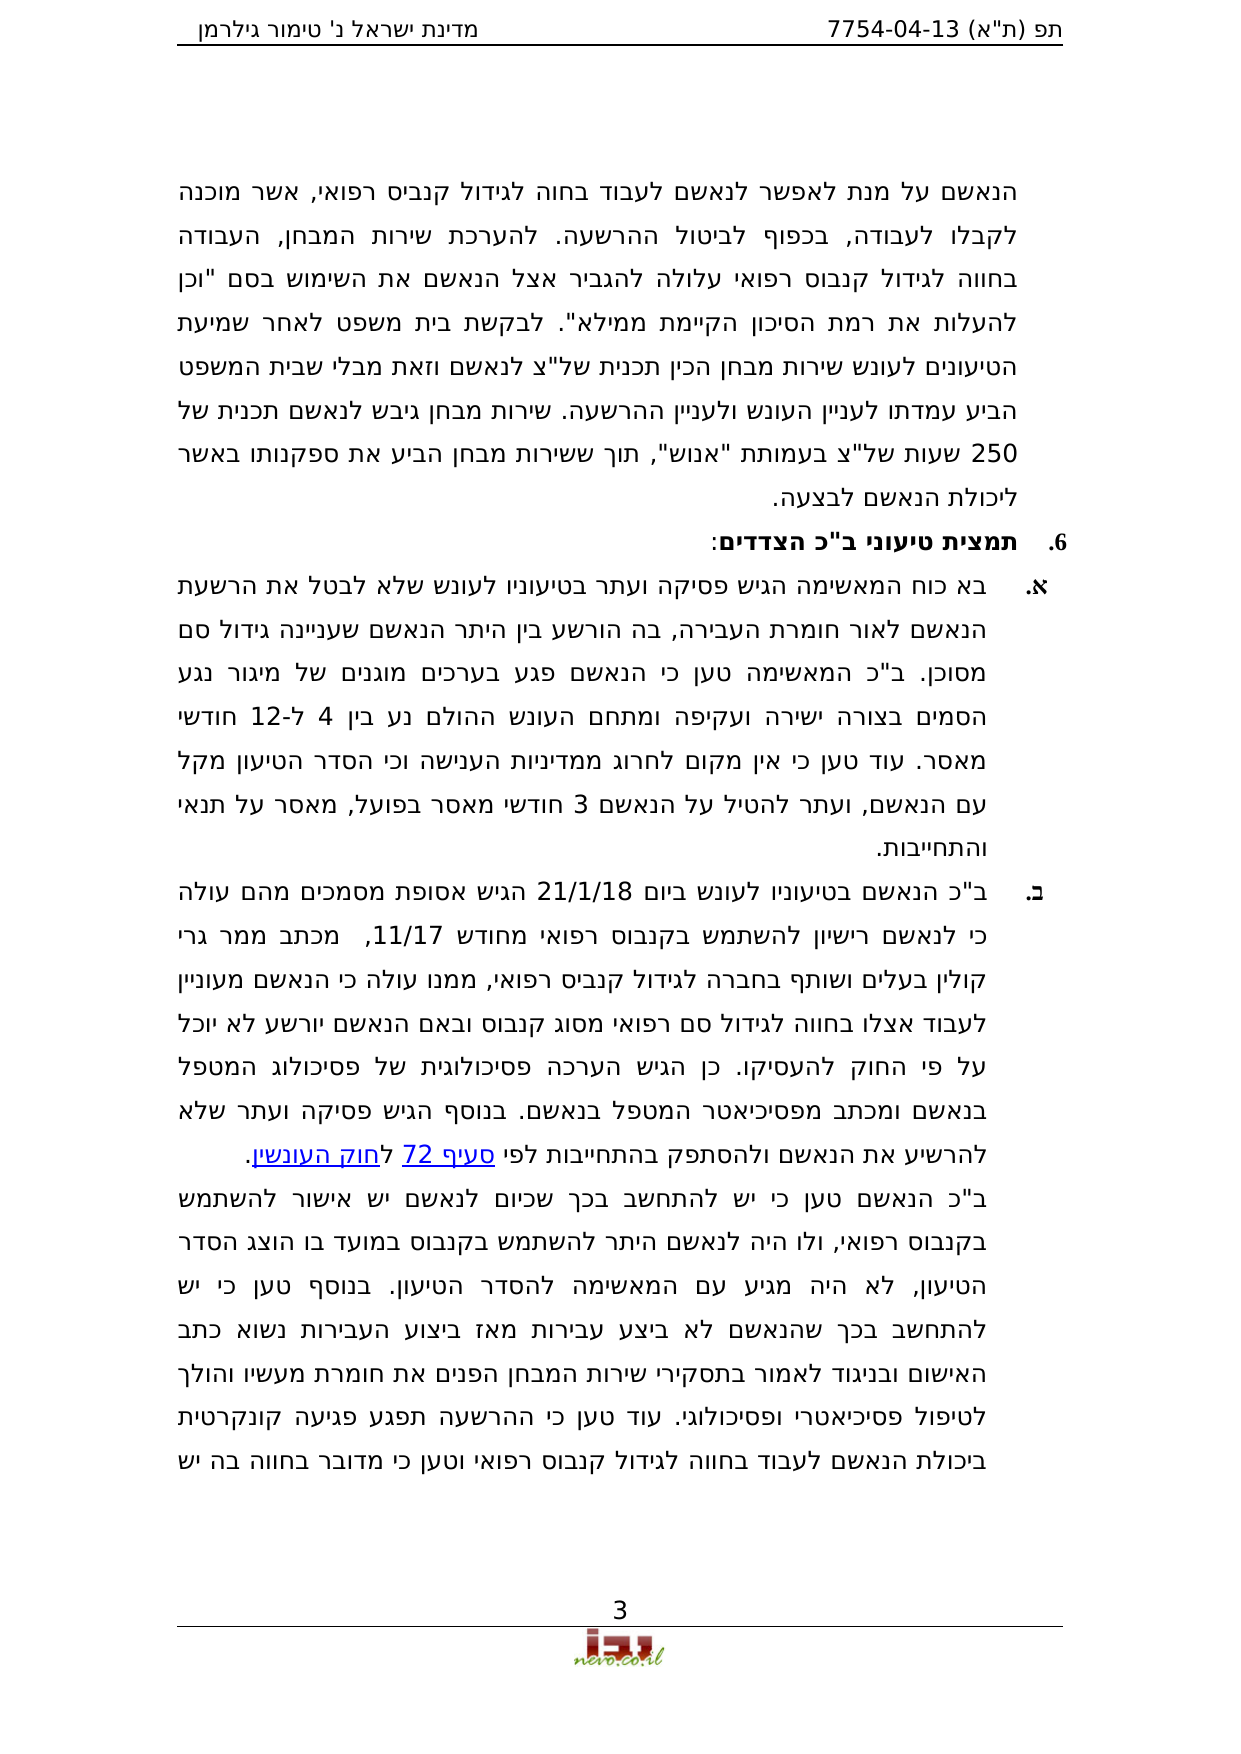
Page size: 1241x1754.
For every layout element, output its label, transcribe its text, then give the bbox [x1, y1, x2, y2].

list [177, 177, 1048, 513]
list בא כוח המאשימה הגיש פסיקה ועתר בטיעוניו לעונש שלא לבטל את הרשעת הנאשם לאור חומרת העבירה, בה הורשע בין היתר הנאשם שעניינה גידול סם מסוכן. ב"כ המאשימה טען כי הנאשם פגע בערכים מוגנים של מיגור נגע הסמים בצורה ישירה ועקיפה ומתחם העונש ההולם נע בין 4 ל-12 חודשי מאסר. עוד טען כי אין מקום לחרוג ממדיניות הענישה וכי הסדר הטיעון מקל עם הנאשם, ועתר להטיל על הנאשם 3 חודשי מאסר בפועל, מאסר על תנאי והתחייבות. [177, 571, 1026, 863]
list תמצית טיעוני ב"כ הצדדים: [177, 527, 1048, 556]
picture [574, 1628, 666, 1667]
list ב"כ הנאשם בטיעוניו לעונש ביום 21/1/18 הגיש אסופת מסמכים מהם עולה כי לנאשם רישיון להשתמש בקנבוס רפואי מחודש 11/17, מכתב ממר גרי קולין בעלים ושותף בחברה לגידול קנביס רפואי, ממנו עולה כי הנאשם מעוניין לעבוד אצלו בחווה לגידול סם רפואי מסוג קנבוס ובאם הנאשם יורשע לא יוכל על פי החוק להעסיקו. כן הגיש הערכה פסיכולוגית של פסיכולוג המטפל בנאשם ומכתב מפסיכיאטר המטפל בנאשם. בנוסף הגיש פסיקה ועתר שלא להרשיע את הנאשם ולהסתפק בהתחייבות לפי סעיף 72 לחוק העונשין. [177, 877, 1026, 1169]
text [177, 1184, 988, 1475]
